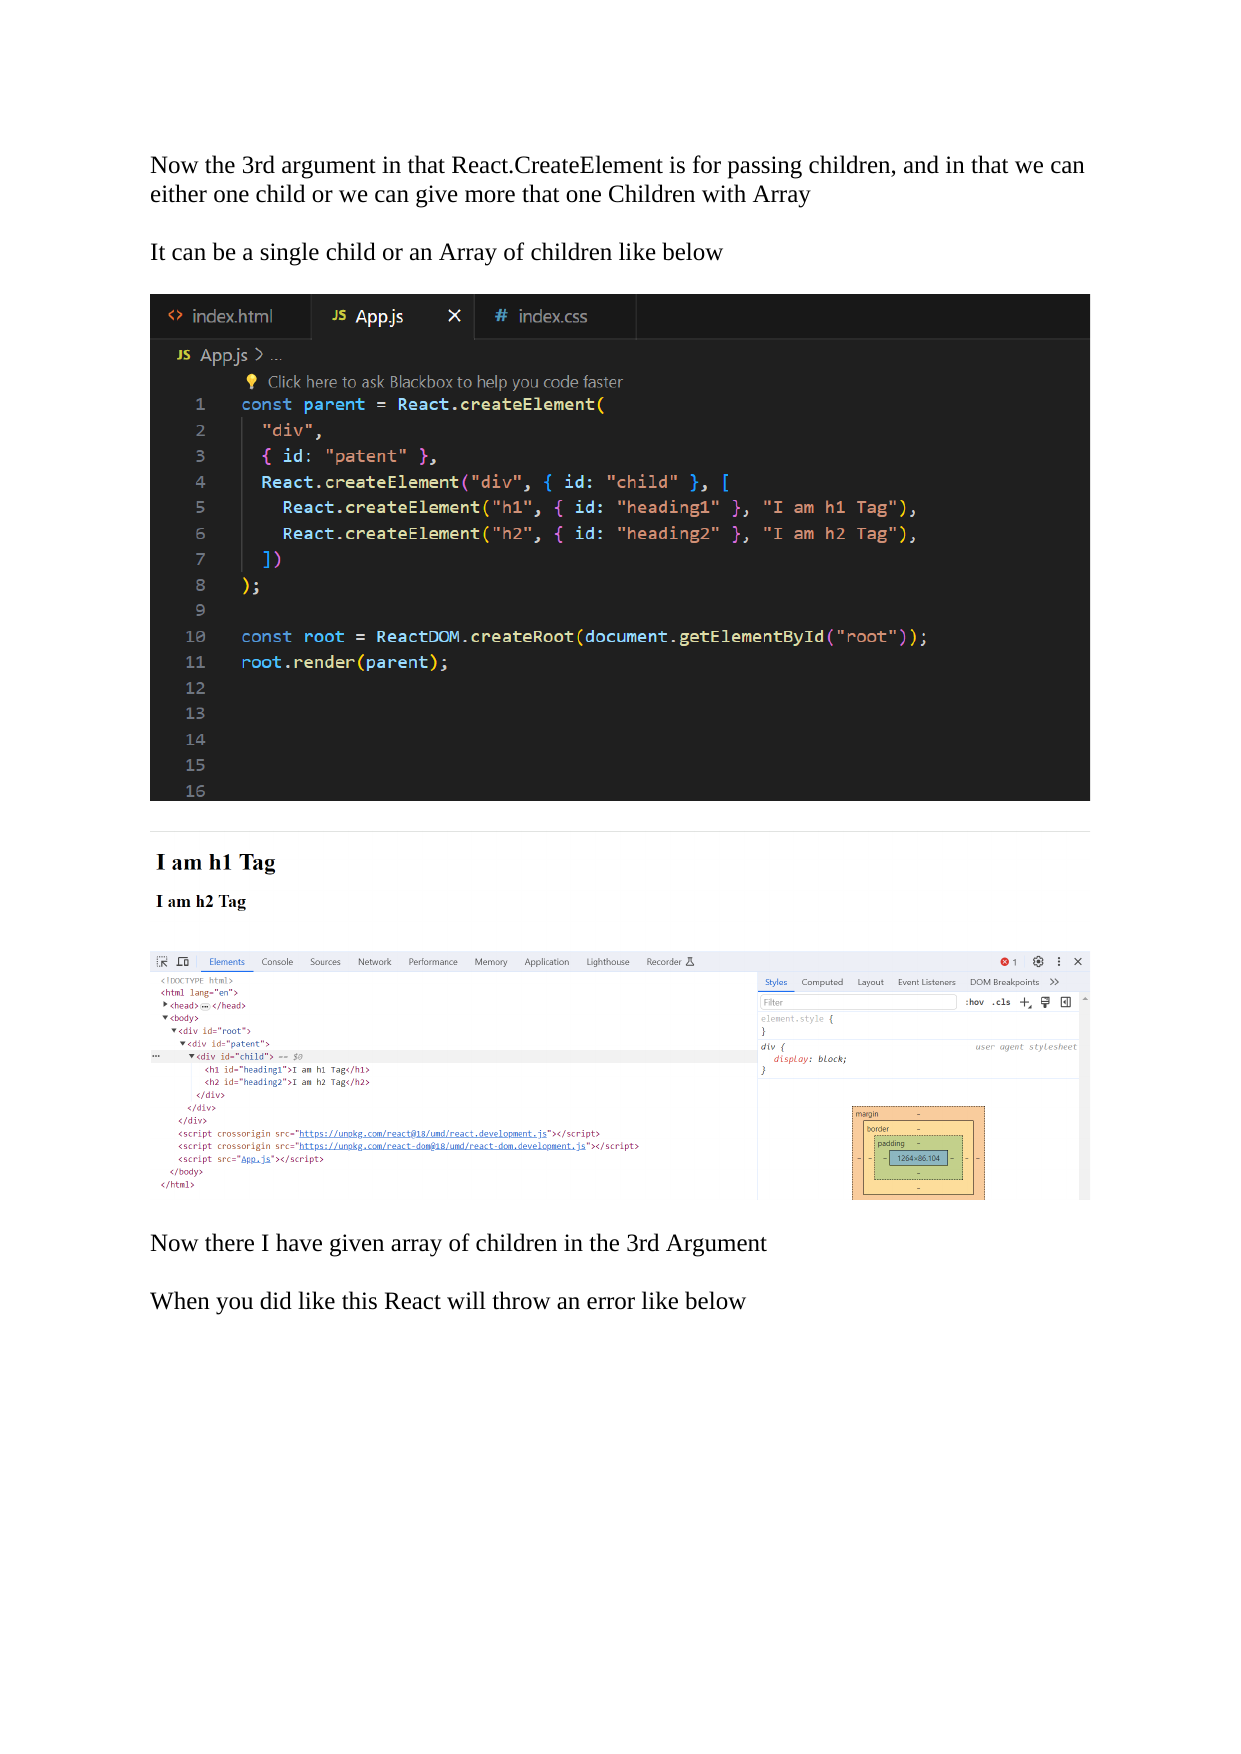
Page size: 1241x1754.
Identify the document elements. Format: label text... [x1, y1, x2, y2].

text It can be a single child or an Array of children like below [150, 237, 1090, 265]
text Now there I have given array of children in the 3rd Argument [150, 1228, 1090, 1257]
picture [150, 830, 1091, 1200]
text When you did like this React will throw an error like below [150, 1286, 1090, 1315]
picture [150, 294, 1091, 801]
text Now the 3rd argument in that React.CreateElement is for passing children, and in that we can either one child or we can give more that one Children with Array [150, 150, 1090, 207]
